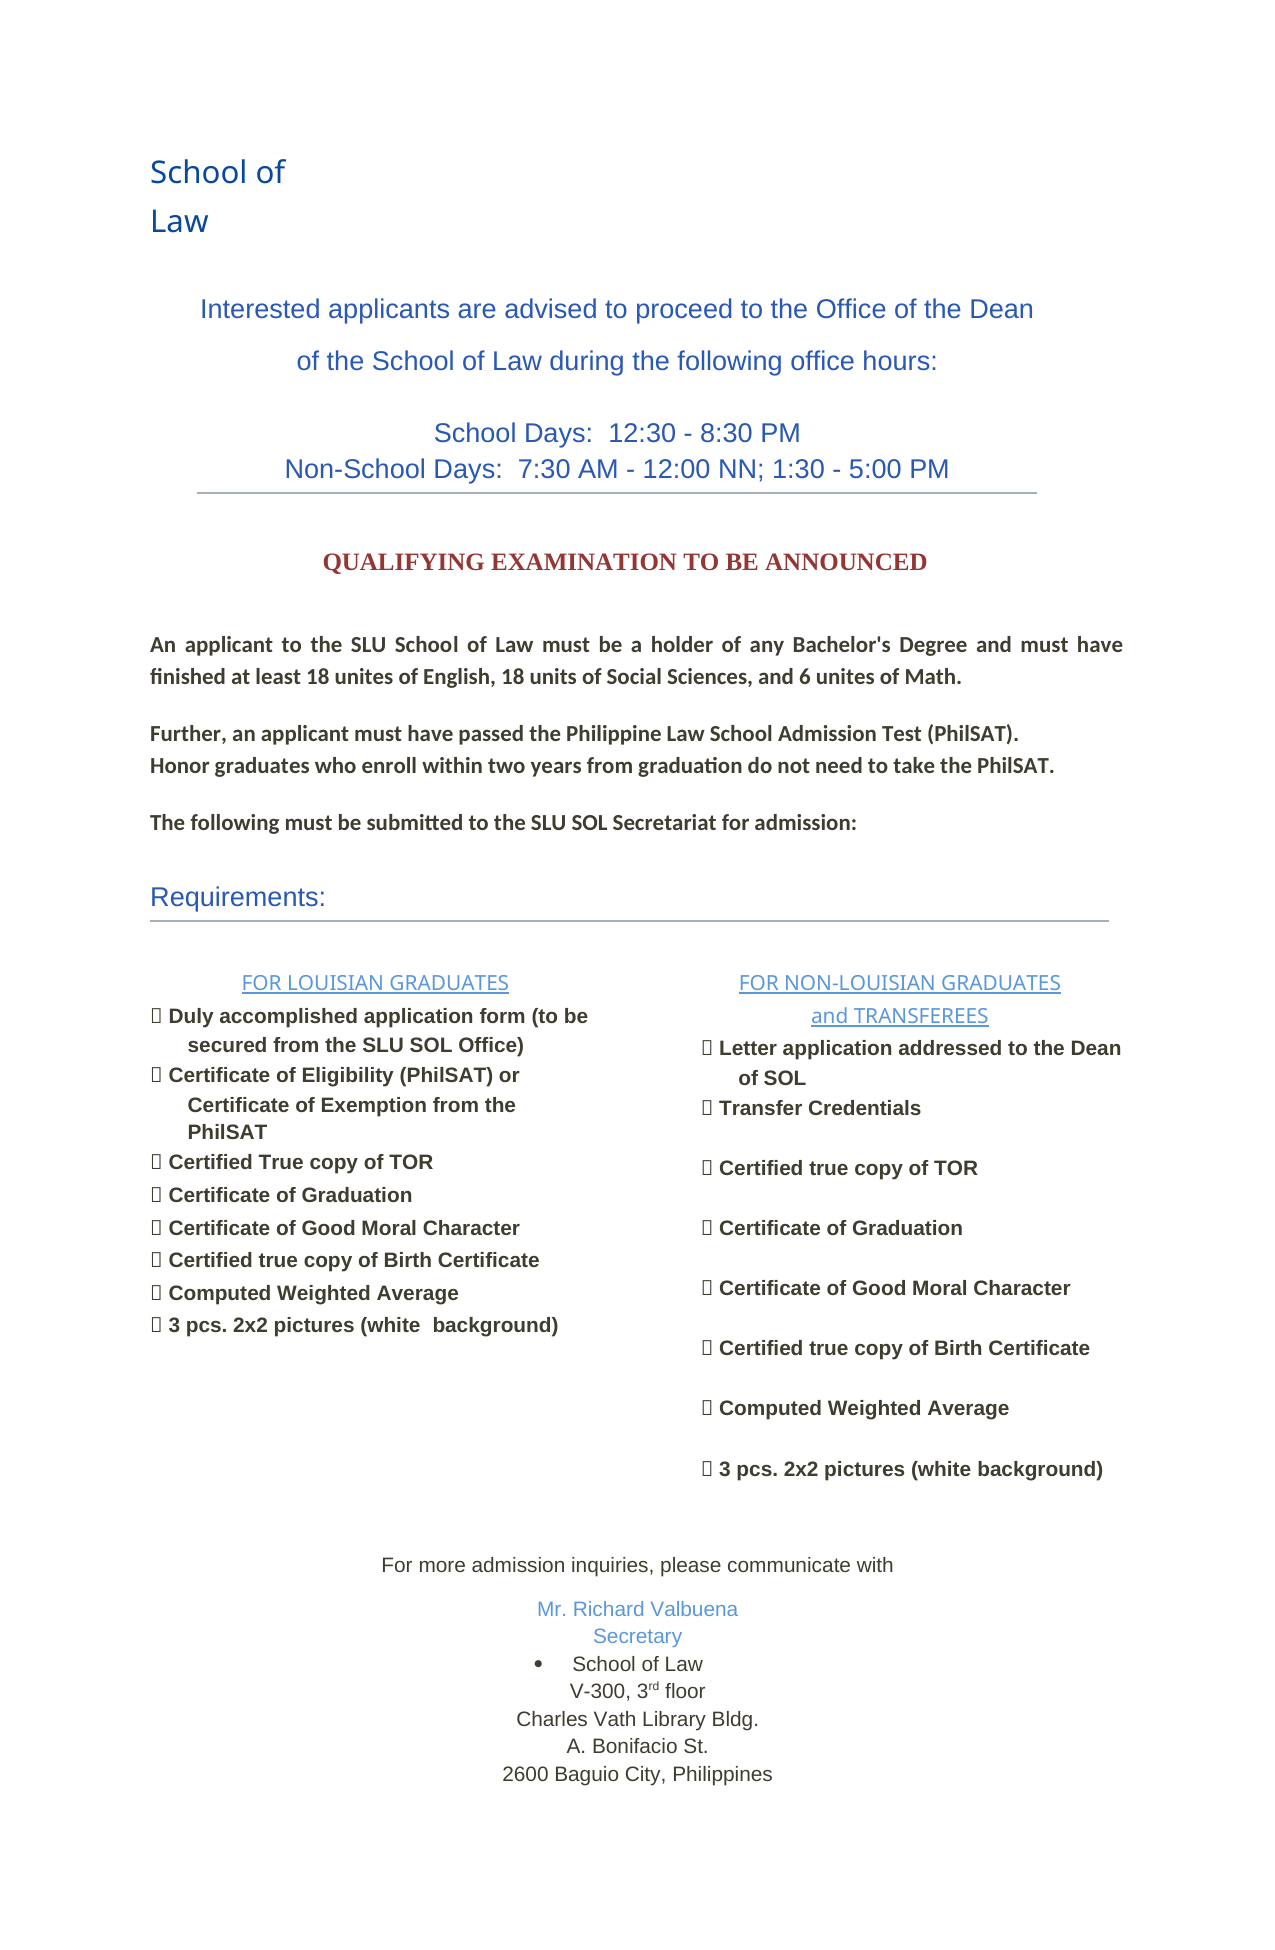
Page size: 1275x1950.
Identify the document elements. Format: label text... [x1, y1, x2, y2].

text  Certificate of Good Moral Character [701, 1273, 1108, 1302]
text  Certified True copy of TOR [150, 1147, 601, 1176]
text  3 pcs. 2x2 pictures (white background) [150, 1310, 601, 1339]
text An applicant to the SLU School of Law must be a holder of any Bachelor's Degree and must have finished at least 18 unites of English, 18 units of Social Sciences, and 6 unites of Math. [150, 630, 1125, 690]
text  Certified true copy of TOR [701, 1153, 1108, 1182]
text For more admission inquiries, please communicate with [150, 1552, 1125, 1576]
text  Certificate of Graduation [701, 1213, 1108, 1242]
table_header School of Law [150, 150, 336, 278]
subtitle Mr. Richard Valbuena Secretary [150, 1597, 1125, 1648]
text  Transfer Credentials [701, 1093, 1108, 1121]
text  Duly accomplished application form (to be secured from the SLU SOL Office) [150, 1001, 601, 1057]
subtitle FOR LOUISIAN GRADUATES [150, 968, 601, 997]
text  Certified true copy of Birth Certificate [150, 1245, 601, 1274]
subtitle Requirements: [150, 881, 1109, 920]
subtitle FOR NON-LOUISIAN GRADUATES and TRANSFEREES [674, 968, 1125, 1029]
list School of Law V-300, 3rd floor Charles Vath Library Bldg. A. Bonifacio St. 2600 Baguio City, Philippines [112, 1652, 1125, 1786]
text  Letter application addressed to the Dean of SOL [701, 1033, 1125, 1089]
text  Certificate of Graduation [150, 1180, 601, 1208]
text Honor graduates who enroll within two years from graduation do not need to take the PhilSAT. [150, 751, 1125, 779]
text  Certificate of Good Moral Character [150, 1213, 601, 1241]
text  3 pcs. 2x2 pictures (white background) [701, 1454, 1108, 1482]
text The following must be submitted to the SLU SOL Secretariat for admission: [150, 808, 1125, 836]
text  Computed Weighted Average [150, 1278, 601, 1306]
table_header Interested applicants are advised to proceed to the Office of the Dean of the School of Law during the following office hours: School Days: 12:30 - 8:30 PM Non-School Days: 7:30 AM - 12:00 NN; 1:30 - 5:00 PM QUALIFYING EXAMINATION TO BE ANNOUNCED [150, 278, 1100, 630]
text  Certified true copy of Birth Certificate [701, 1333, 1108, 1362]
text  Computed Weighted Average [701, 1393, 1108, 1422]
text Further, an applicant must have passed the Philippine Law School Admission Test (PhilSAT). [150, 719, 1125, 747]
text  Certificate of Eligibility (PhilSAT) or Certificate of Exemption from the PhilSAT [150, 1060, 601, 1144]
